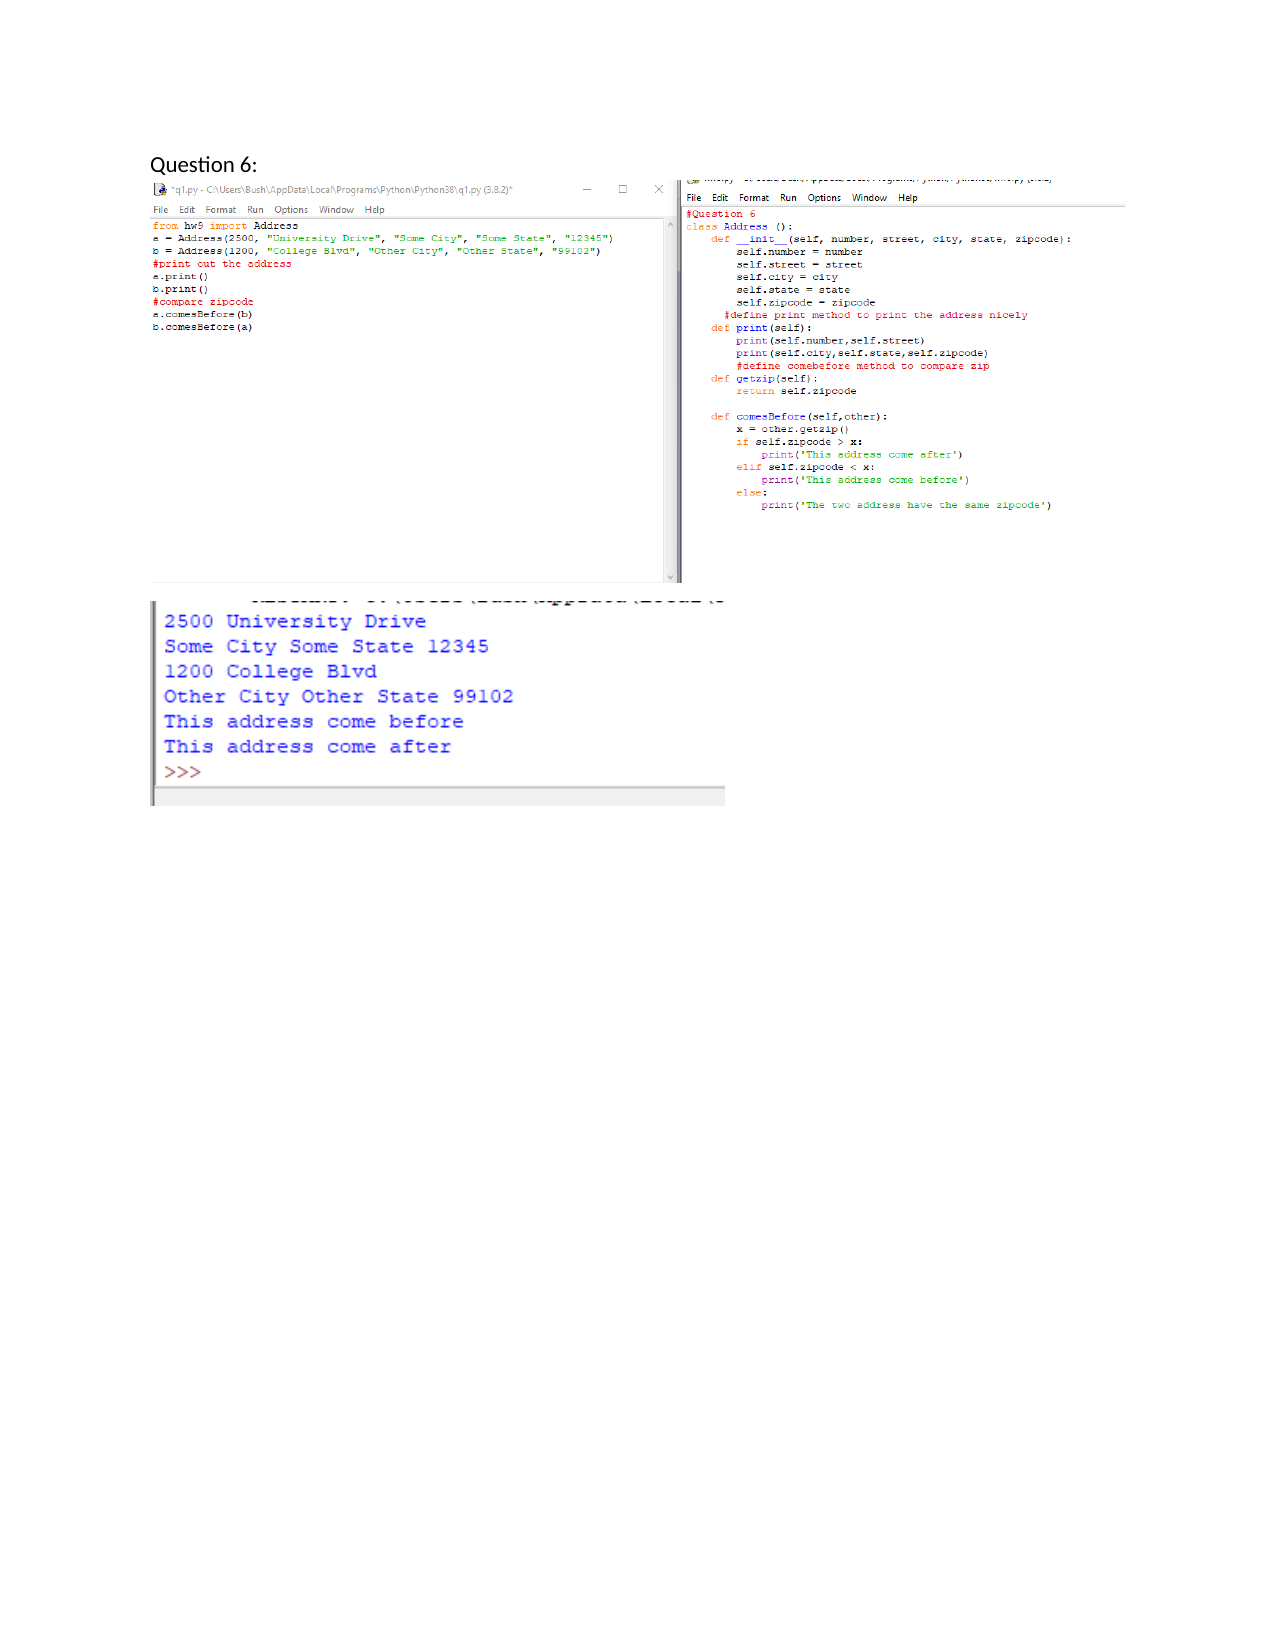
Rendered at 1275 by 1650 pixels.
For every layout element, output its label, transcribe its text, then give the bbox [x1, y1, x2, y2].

picture [150, 601, 726, 806]
text Question 6: [150, 150, 1125, 180]
picture [150, 180, 1125, 583]
